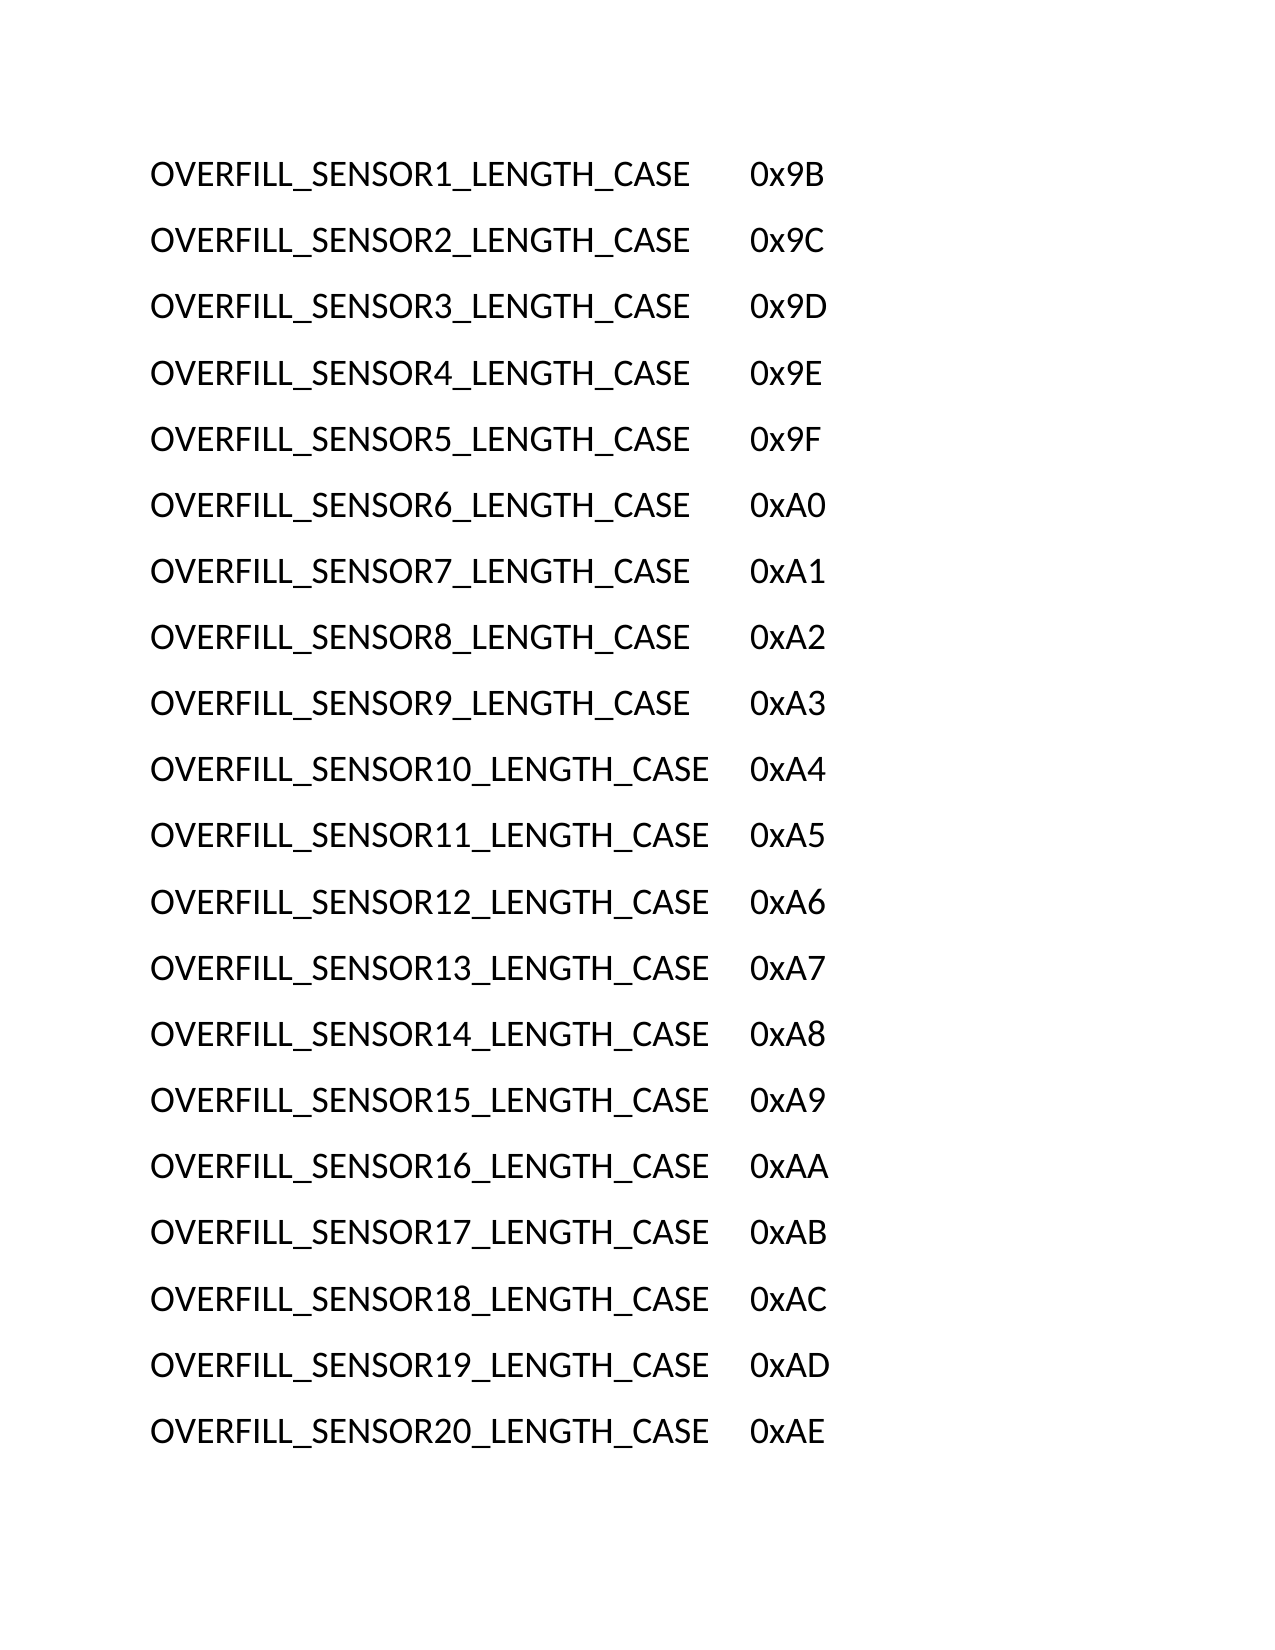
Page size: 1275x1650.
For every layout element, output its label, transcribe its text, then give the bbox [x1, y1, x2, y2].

text OVERFILL_SENSOR10_LENGTH_CASE 0xA4 [150, 745, 1125, 791]
text OVERFILL_SENSOR20_LENGTH_CASE 0xAE [150, 1407, 1125, 1453]
text OVERFILL_SENSOR5_LENGTH_CASE 0x9F [150, 414, 1125, 460]
text OVERFILL_SENSOR3_LENGTH_CASE 0x9D [150, 282, 1125, 328]
text OVERFILL_SENSOR4_LENGTH_CASE 0x9E [150, 348, 1125, 394]
text OVERFILL_SENSOR6_LENGTH_CASE 0xA0 [150, 481, 1125, 527]
text OVERFILL_SENSOR13_LENGTH_CASE 0xA7 [150, 944, 1125, 989]
text OVERFILL_SENSOR9_LENGTH_CASE 0xA3 [150, 679, 1125, 725]
text OVERFILL_SENSOR17_LENGTH_CASE 0xAB [150, 1208, 1125, 1254]
text OVERFILL_SENSOR12_LENGTH_CASE 0xA6 [150, 878, 1125, 923]
text OVERFILL_SENSOR1_LENGTH_CASE 0x9B [150, 150, 1125, 196]
text OVERFILL_SENSOR14_LENGTH_CASE 0xA8 [150, 1010, 1125, 1056]
text OVERFILL_SENSOR8_LENGTH_CASE 0xA2 [150, 613, 1125, 659]
text OVERFILL_SENSOR7_LENGTH_CASE 0xA1 [150, 547, 1125, 593]
text OVERFILL_SENSOR11_LENGTH_CASE 0xA5 [150, 811, 1125, 857]
text OVERFILL_SENSOR19_LENGTH_CASE 0xAD [150, 1341, 1125, 1386]
text OVERFILL_SENSOR16_LENGTH_CASE 0xAA [150, 1142, 1125, 1188]
text OVERFILL_SENSOR18_LENGTH_CASE 0xAC [150, 1274, 1125, 1320]
text OVERFILL_SENSOR2_LENGTH_CASE 0x9C [150, 216, 1125, 262]
text OVERFILL_SENSOR15_LENGTH_CASE 0xA9 [150, 1076, 1125, 1122]
